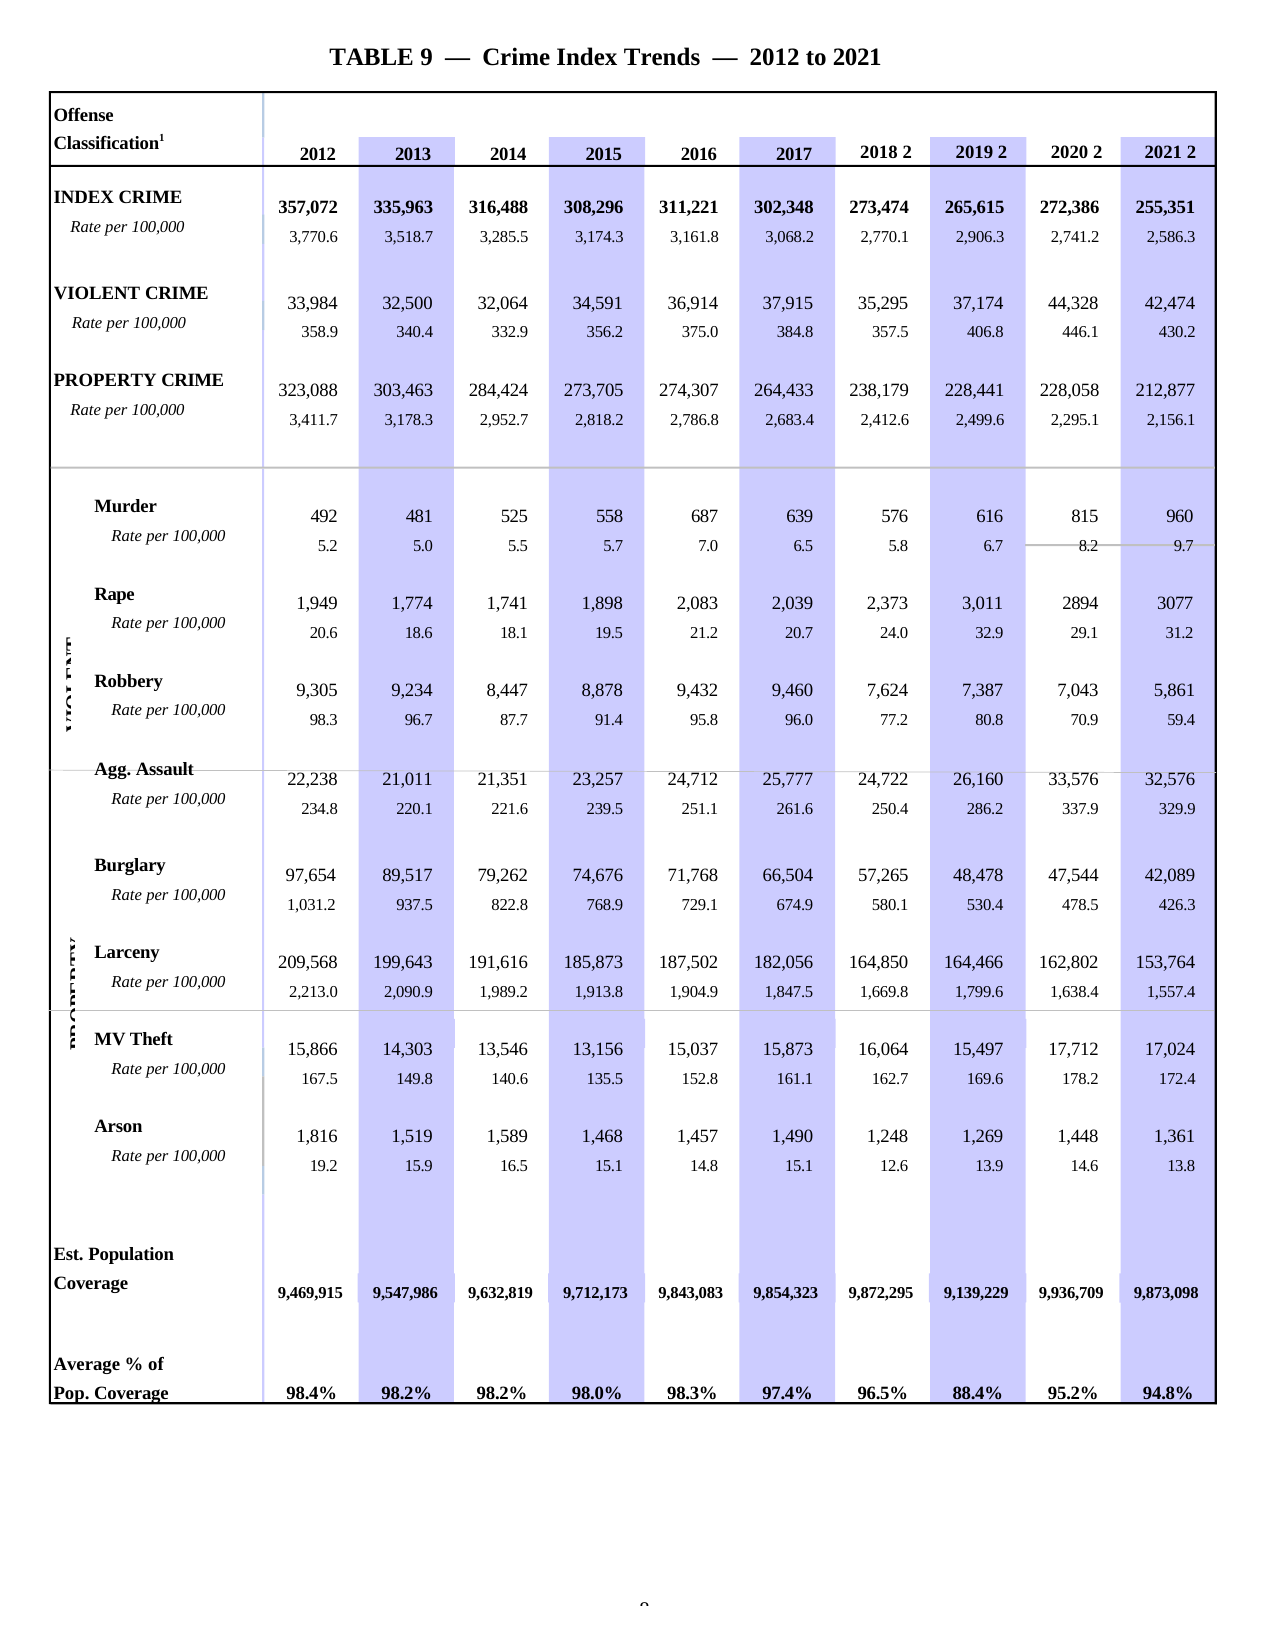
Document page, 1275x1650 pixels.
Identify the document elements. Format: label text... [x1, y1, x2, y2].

subtitle Rape [94, 582, 228, 604]
subtitle 1,361 [1102, 1125, 1195, 1146]
subtitle 9,139,229 [943, 1283, 1011, 1302]
subtitle 25,777 [722, 768, 813, 789]
subtitle 212,877 [1108, 379, 1195, 400]
text 24.0 [817, 623, 908, 642]
subtitle 273,474 [823, 196, 909, 217]
text 161.1 [722, 1069, 813, 1088]
subtitle 98.2% [381, 1382, 437, 1403]
text 576 [817, 505, 908, 526]
subtitle 255,351 [1108, 196, 1195, 217]
subtitle 264,433 [728, 379, 814, 400]
text 9,873,098 [1133, 1283, 1246, 1302]
subtitle 33,576 [1008, 768, 1099, 789]
subtitle MV Theft [94, 1028, 228, 1050]
subtitle 9,854,323 [753, 1283, 821, 1302]
subtitle 308,296 [537, 196, 623, 217]
text 221.6 [437, 798, 528, 818]
text 2,499.6 [918, 409, 1004, 428]
subtitle 7,043 [1007, 679, 1098, 701]
subtitle 187,502 [627, 951, 718, 972]
text 8.2 [1008, 536, 1099, 555]
text 286.2 [912, 798, 1003, 818]
subtitle 272,386 [1013, 196, 1099, 217]
subtitle 1,816 [232, 1125, 338, 1146]
text 152.8 [627, 1069, 718, 1088]
text 1,913.8 [532, 981, 623, 1001]
subtitle 265,615 [918, 196, 1004, 217]
subtitle 23,257 [532, 768, 623, 789]
subtitle 42,474 [1117, 292, 1195, 313]
subtitle 95.2% [1048, 1382, 1104, 1403]
subtitle 26,160 [912, 768, 1003, 789]
subtitle 32,576 [1103, 768, 1195, 789]
text 729.1 [627, 894, 718, 913]
subtitle 15,866 [232, 1038, 338, 1059]
text 1,799.6 [912, 981, 1003, 1001]
text 639 [722, 505, 813, 526]
subtitle 303,463 [347, 379, 433, 400]
text Rate per 100,000 [111, 885, 228, 904]
subtitle 97.4% [762, 1382, 818, 1403]
subtitle 48,478 [912, 864, 1003, 885]
text 2,295.1 [1013, 409, 1099, 428]
text 172.4 [1103, 1069, 1195, 1088]
subtitle 228,441 [918, 379, 1004, 400]
text 169.6 [912, 1069, 1003, 1088]
text Rate per 100,000 [111, 526, 232, 545]
text 357.5 [832, 322, 908, 341]
subtitle 3077 [1154, 592, 1196, 614]
subtitle VIOLENT CRIME [52, 282, 210, 303]
subtitle 9,547,986 [373, 1283, 441, 1302]
subtitle 15,497 [912, 1038, 1003, 1059]
text Rate per 100,000 [70, 400, 230, 419]
subtitle 71,768 [627, 864, 718, 885]
subtitle 22,238 [232, 768, 338, 789]
subtitle 311,221 [633, 196, 719, 217]
text 481 [342, 505, 433, 526]
subtitle 9,432 [627, 679, 718, 701]
text 525 [437, 505, 528, 526]
subtitle 199,643 [342, 951, 433, 972]
text 13.8 [1102, 1156, 1195, 1175]
text 149.8 [342, 1069, 433, 1088]
text 406.8 [927, 322, 1004, 341]
text 558 [532, 505, 623, 526]
subtitle 9,469,915 [278, 1283, 345, 1302]
text 375.0 [642, 322, 718, 341]
text 2,412.6 [823, 409, 909, 428]
subtitle 228,058 [1013, 379, 1099, 400]
text 9.7 [1164, 536, 1204, 555]
text INDEX CRIME [53, 186, 191, 208]
subtitle 1,519 [342, 1125, 433, 1146]
subtitle 9,712,173 [563, 1283, 631, 1302]
text 2,818.2 [537, 409, 624, 428]
subtitle 37,174 [927, 292, 1003, 313]
subtitle Est. Population Coverage [53, 1243, 180, 1293]
subtitle 284,424 [442, 379, 528, 400]
text Rate per 100,000 [47, 313, 210, 332]
subtitle 1,468 [532, 1125, 623, 1146]
subtitle 7,387 [912, 679, 1003, 701]
text 815 [1008, 505, 1099, 526]
text 178.2 [1008, 1069, 1099, 1088]
text 3,178.3 [347, 409, 433, 428]
text 239.5 [532, 798, 623, 818]
subtitle 5,861 [1102, 679, 1195, 701]
subtitle 96.5% [857, 1382, 913, 1403]
text 340.4 [356, 322, 433, 341]
text 960 [1164, 505, 1196, 526]
text 14.8 [627, 1156, 718, 1175]
subtitle 89,517 [342, 864, 433, 885]
text 80.8 [912, 710, 1003, 729]
subtitle 35,295 [832, 292, 908, 313]
text Rate per 100,000 [111, 700, 228, 719]
text 15.9 [342, 1156, 433, 1175]
text 3,174.3 [537, 226, 624, 246]
subtitle 316,488 [442, 196, 528, 217]
subtitle Arson [94, 1115, 228, 1137]
text 70.9 [1007, 710, 1098, 729]
subtitle 98.4% [286, 1382, 342, 1403]
text 1,669.8 [817, 981, 908, 1001]
text Rate per 100,000 [111, 789, 228, 808]
subtitle 98.2% [476, 1382, 533, 1403]
text 530.4 [912, 894, 1003, 913]
subtitle 1,490 [722, 1125, 813, 1146]
text 337.9 [1008, 798, 1099, 818]
text 19.5 [532, 623, 623, 642]
text 261.6 [722, 798, 813, 818]
subtitle 21,011 [342, 768, 433, 789]
subtitle 8,878 [532, 679, 623, 701]
subtitle 302,348 [728, 196, 814, 217]
subtitle 21,351 [437, 768, 528, 789]
text Rate per 100,000 [111, 972, 228, 991]
subtitle 1,949 [232, 592, 338, 614]
text 332.9 [452, 322, 528, 341]
subtitle 164,850 [817, 951, 908, 972]
subtitle 238,179 [823, 379, 909, 400]
text 32.9 [912, 623, 1003, 642]
text 5.8 [817, 536, 908, 555]
text Rate per 100,000 [111, 613, 228, 632]
subtitle Murder [94, 495, 232, 517]
subtitle 185,873 [532, 951, 623, 972]
subtitle Robbery [94, 669, 228, 691]
subtitle 32,064 [452, 292, 528, 313]
text 251.1 [627, 798, 718, 818]
text 2,586.3 [1108, 226, 1195, 246]
text 2,156.1 [1108, 409, 1195, 428]
subtitle Average % of Pop. Coverage [53, 1353, 170, 1403]
subtitle 2,039 [722, 592, 813, 614]
subtitle 36,914 [642, 292, 718, 313]
text 16.5 [437, 1156, 528, 1175]
subtitle 79,262 [437, 864, 528, 885]
subtitle 153,764 [1103, 951, 1195, 972]
subtitle 32,500 [356, 292, 433, 313]
text 96.7 [342, 710, 433, 729]
text 31.2 [1163, 623, 1196, 642]
subtitle 273,705 [537, 379, 623, 400]
subtitle 24,722 [817, 768, 908, 789]
text 430.2 [1117, 322, 1195, 341]
subtitle 13,546 [437, 1038, 528, 1059]
subtitle Offense Classification1 [53, 104, 171, 153]
subtitle 2,083 [627, 592, 718, 614]
text 21.2 [627, 623, 718, 642]
subtitle 191,616 [437, 951, 528, 972]
text 12.6 [817, 1156, 908, 1175]
text 2,741.2 [1013, 226, 1099, 246]
text 77.2 [817, 710, 908, 729]
text 937.5 [342, 894, 433, 913]
text 7.0 [627, 536, 718, 555]
text 135.5 [532, 1069, 623, 1088]
subtitle 74,676 [532, 864, 623, 885]
subtitle 357,072 [252, 196, 338, 217]
subtitle 16,064 [817, 1038, 908, 1059]
subtitle 37,915 [737, 292, 813, 313]
subtitle 66,504 [722, 864, 813, 885]
subtitle 209,568 [232, 951, 338, 972]
subtitle 323,088 [252, 379, 338, 400]
subtitle Burglary [94, 854, 228, 876]
text 3,518.7 [347, 226, 433, 246]
subtitle PROPERTY CRIME [53, 369, 230, 391]
subtitle 94.8% [1143, 1382, 1246, 1403]
text 2,683.4 [728, 409, 814, 428]
text 29.1 [1007, 623, 1098, 642]
subtitle 274,307 [633, 379, 719, 400]
text 2,770.1 [823, 226, 909, 246]
text 3,411.7 [252, 409, 338, 428]
text 2,952.7 [442, 409, 528, 428]
text 358.9 [261, 322, 338, 341]
subtitle 2,373 [817, 592, 908, 614]
text 6.5 [722, 536, 813, 555]
text 356.2 [547, 322, 623, 341]
subtitle 9,872,295 [848, 1283, 916, 1302]
subtitle 15,873 [722, 1038, 813, 1059]
text 3,770.6 [252, 226, 338, 246]
text 167.5 [232, 1069, 338, 1088]
text 580.1 [817, 894, 908, 913]
text 2,213.0 [232, 981, 338, 1001]
subtitle 9,843,083 [658, 1283, 726, 1302]
text Rate per 100,000 [111, 1146, 228, 1165]
text 674.9 [722, 894, 813, 913]
subtitle 1,448 [1007, 1125, 1098, 1146]
subtitle 24,712 [627, 768, 718, 789]
text 18.1 [437, 623, 528, 642]
subtitle 9,460 [722, 679, 813, 701]
subtitle 1,774 [342, 592, 433, 614]
text 384.8 [737, 322, 813, 341]
subtitle 57,265 [817, 864, 908, 885]
subtitle 33,984 [261, 292, 338, 313]
text 492 [244, 505, 338, 526]
subtitle 9,305 [232, 679, 338, 701]
subtitle Larceny [94, 941, 228, 963]
subtitle 8,447 [437, 679, 528, 701]
subtitle 1,589 [437, 1125, 528, 1146]
text 250.4 [817, 798, 908, 818]
text 13.9 [912, 1156, 1003, 1175]
text 19.2 [232, 1156, 338, 1175]
text 15.1 [532, 1156, 623, 1175]
text 2,906.3 [918, 226, 1004, 246]
text 220.1 [342, 798, 433, 818]
text 5.7 [532, 536, 623, 555]
text 3,068.2 [728, 226, 814, 246]
subtitle 162,802 [1008, 951, 1098, 972]
text 616 [912, 505, 1003, 526]
text 446.1 [1022, 322, 1099, 341]
text 20.6 [232, 623, 338, 642]
subtitle 3,011 [912, 592, 1003, 614]
text 1,989.2 [437, 981, 528, 1001]
subtitle 7,624 [817, 679, 908, 701]
subtitle 2894 [1007, 592, 1098, 614]
subtitle 2012 2013 2014 2015 2016 2017 2018 2 2019 2 2020 2 2021 2 [299, 141, 1246, 164]
subtitle 182,056 [722, 951, 813, 972]
subtitle 15,037 [627, 1038, 718, 1059]
subtitle Agg. Assault [94, 758, 228, 780]
text 822.8 [437, 894, 528, 913]
subtitle 13,156 [532, 1038, 623, 1059]
text 59.4 [1102, 710, 1195, 729]
text 2,786.8 [633, 409, 719, 428]
subtitle 97,654 [285, 864, 338, 885]
text 329.9 [1103, 798, 1195, 818]
subtitle 17,024 [1103, 1038, 1195, 1059]
subtitle 34,591 [547, 292, 623, 313]
subtitle 1,248 [817, 1125, 908, 1146]
text 478.5 [1008, 894, 1099, 913]
text 687 [627, 505, 718, 526]
text 162.7 [817, 1069, 908, 1088]
text 3,161.8 [633, 226, 719, 246]
text 234.8 [232, 798, 338, 818]
text 3,285.5 [442, 226, 528, 246]
text 1,031.2 [287, 894, 338, 913]
subtitle 47,544 [1008, 864, 1099, 885]
text 14.6 [1007, 1156, 1098, 1175]
subtitle 1,898 [532, 592, 623, 614]
subtitle 14,303 [342, 1038, 433, 1059]
text 96.0 [722, 710, 813, 729]
text 1,847.5 [722, 981, 813, 1001]
text 5.2 [244, 536, 338, 555]
text TABLE 9 — Crime Index Trends — 2012 to 2021 [329, 42, 1246, 71]
text 1,638.4 [1008, 981, 1099, 1001]
subtitle 1,457 [627, 1125, 718, 1146]
subtitle 17,712 [1008, 1038, 1099, 1059]
text 5.0 [342, 536, 433, 555]
subtitle 44,328 [1022, 292, 1098, 313]
subtitle 9,234 [342, 679, 433, 701]
text 20.7 [722, 623, 813, 642]
text 91.4 [532, 710, 623, 729]
text 426.3 [1103, 894, 1195, 913]
subtitle 1,269 [912, 1125, 1003, 1146]
subtitle 164,466 [912, 951, 1003, 972]
subtitle 9,936,709 [1038, 1283, 1106, 1302]
text 5.5 [437, 536, 528, 555]
text 98.3 [232, 710, 338, 729]
text 95.8 [627, 710, 718, 729]
text 1,557.4 [1103, 981, 1195, 1001]
subtitle 42,089 [1103, 864, 1195, 885]
text 18.6 [342, 623, 433, 642]
text 6.7 [912, 536, 1003, 555]
subtitle 1,741 [437, 592, 528, 614]
text 15.1 [722, 1156, 813, 1175]
text Rate per 100,000 [70, 217, 191, 236]
text 2,090.9 [342, 981, 433, 1001]
subtitle 98.0% [572, 1382, 628, 1403]
subtitle 98.3% [667, 1382, 723, 1403]
text 87.7 [437, 710, 528, 729]
subtitle 335,963 [347, 196, 433, 217]
text 140.6 [437, 1069, 528, 1088]
text 768.9 [532, 894, 623, 913]
subtitle 9,632,819 [468, 1283, 536, 1302]
subtitle 88.4% [952, 1382, 1008, 1403]
text Rate per 100,000 [111, 1059, 228, 1078]
text 1,904.9 [627, 981, 718, 1001]
